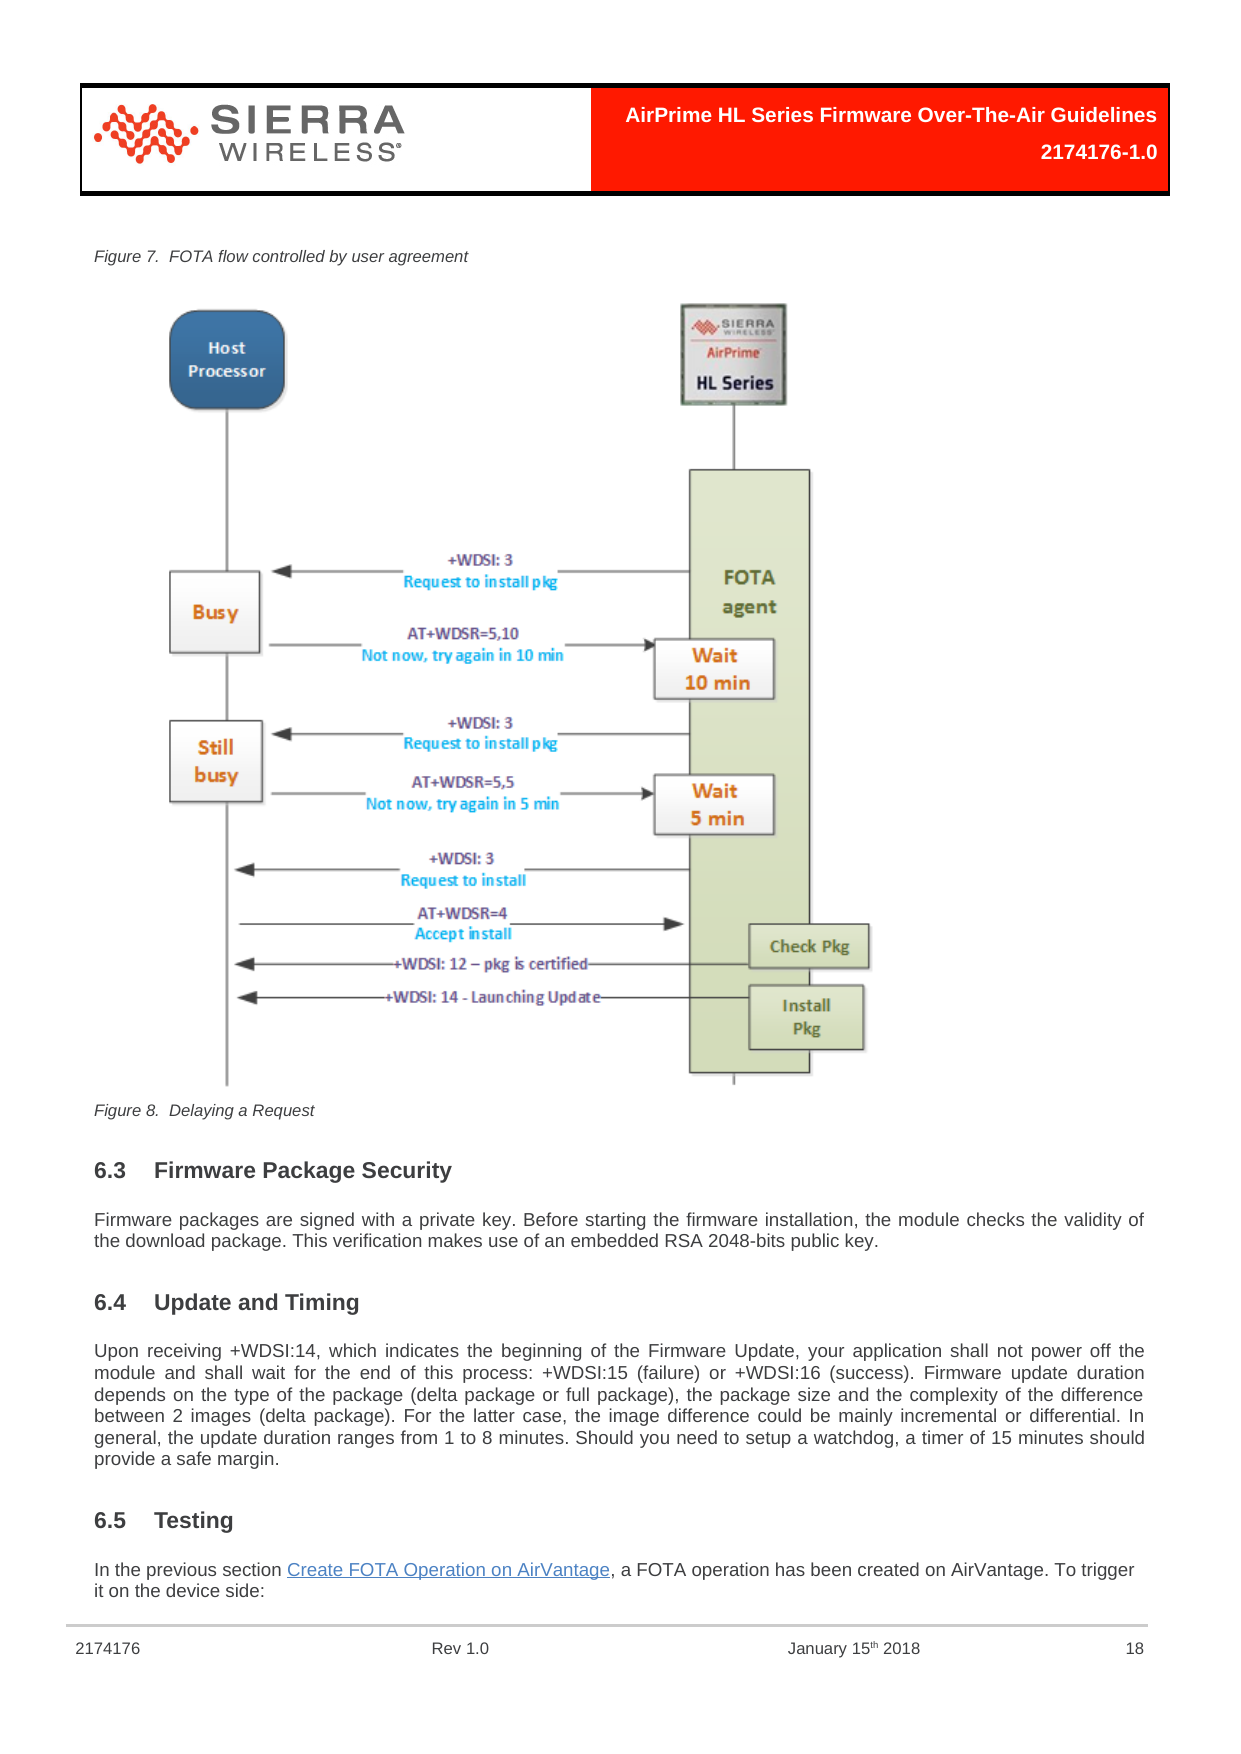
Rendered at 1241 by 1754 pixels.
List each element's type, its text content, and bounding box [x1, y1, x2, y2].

text Upon receiving +WDSI:14, which indicates the beginning of the Firmware Update, your application shall not power off the module and shall wait for the end of this process: +WDSI:15 (failure) or +WDSI:16 (success). Firmware update duration depends on the type of the package (delta package or full package), the package size and the complexity of the difference between 2 images (delta package). For the latter case, the image difference could be mainly incremental or differential. In general, the update duration ranges from 1 to 8 minutes. Should you need to setup a watchdog, a timer of 15 minutes should provide a safe margin. [94, 1340, 1146, 1470]
subtitle Update and Timing [94, 1289, 1146, 1315]
picture [168, 303, 874, 1088]
subtitle Firmware Package Security [94, 1157, 1146, 1183]
picture [206, 101, 409, 167]
text FOTA flow controlled by user agreement [94, 246, 1146, 266]
text Delaying a Request [94, 1100, 1146, 1119]
text In the previous section Create FOTA Operation on AirVantage, a FOTA operation has been created on AirVantage. To trigger it on the device side: [94, 1558, 1146, 1602]
subtitle Testing [94, 1507, 1146, 1533]
text Firmware packages are signed with a private key. Before starting the firmware installation, the module checks the validity of the download package. This verification makes use of an embedded RSA 2048-bits public key. [94, 1208, 1146, 1251]
